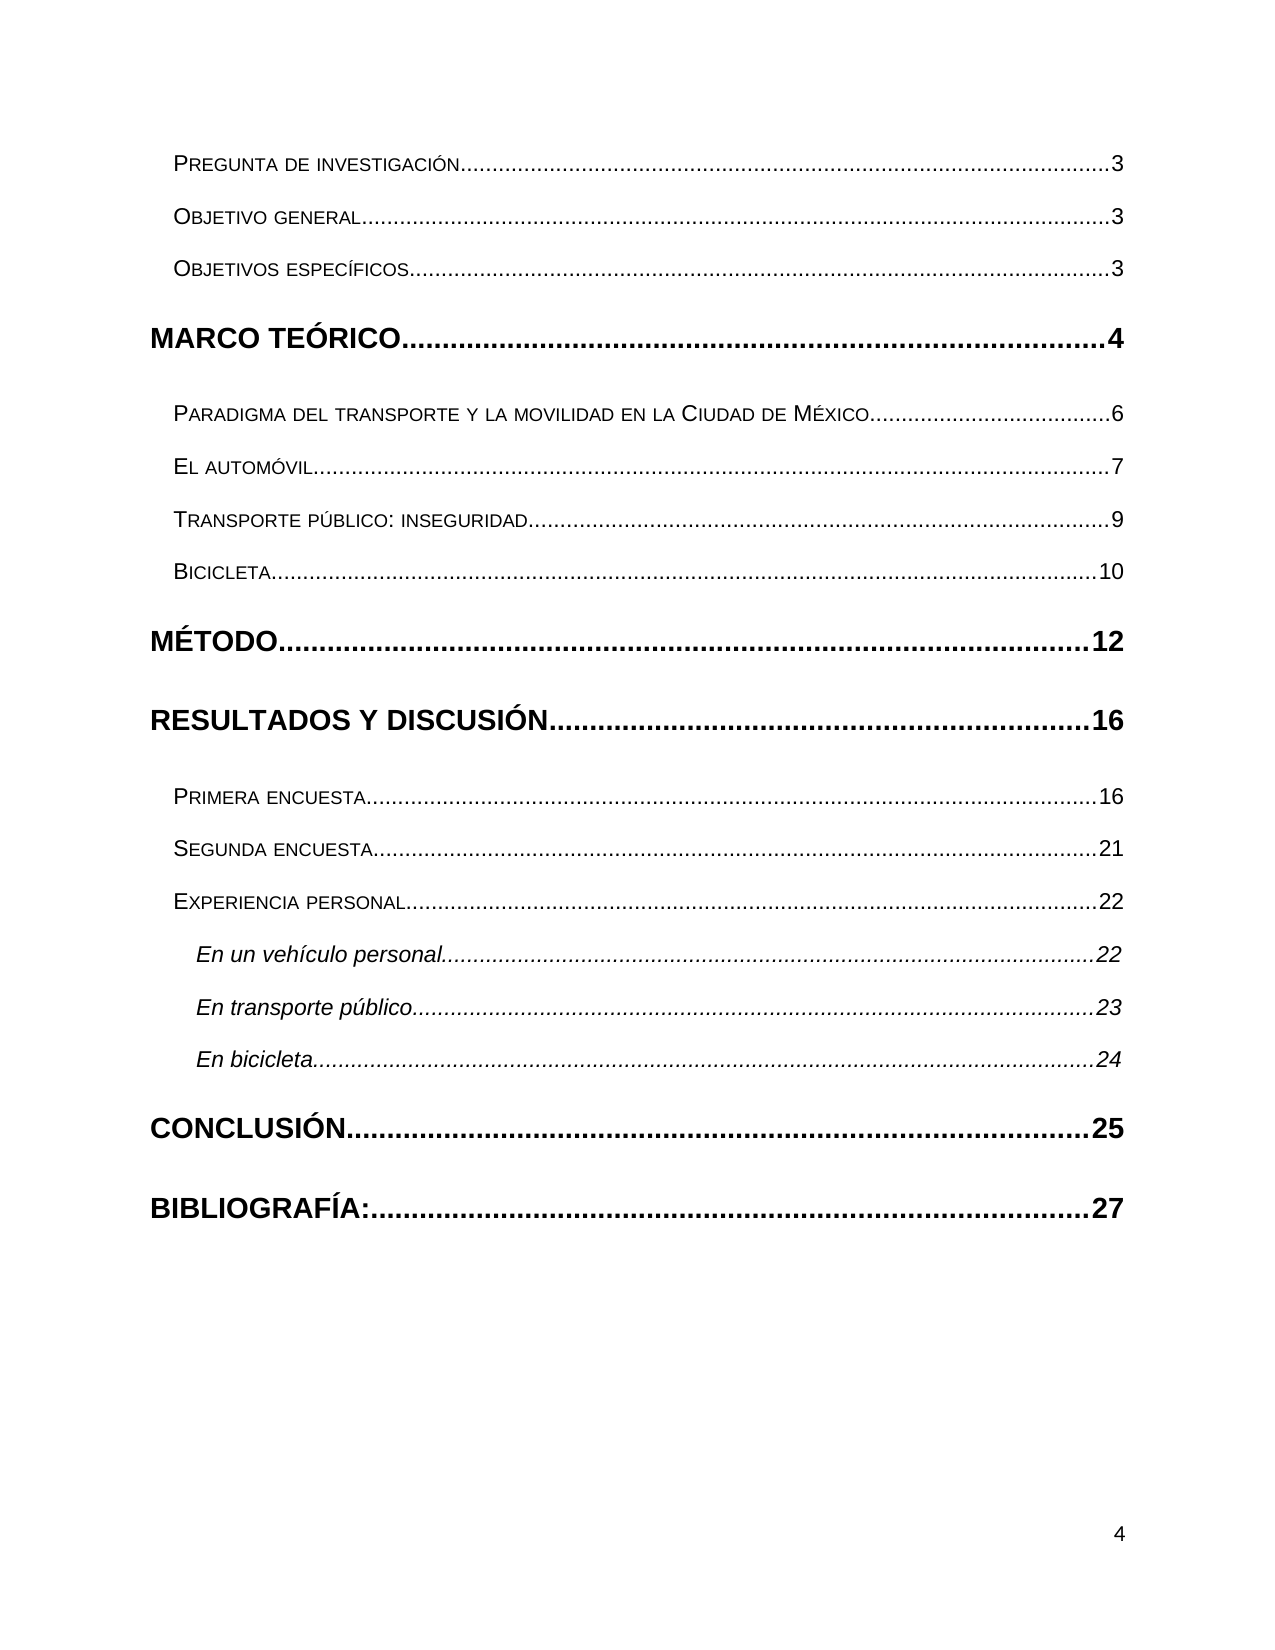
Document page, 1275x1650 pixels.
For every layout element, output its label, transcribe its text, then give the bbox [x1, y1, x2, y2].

text El automóvil 7 [173, 453, 1125, 479]
text Paradigma del transporte y la movilidad en la Ciudad de México 6 [173, 400, 1125, 427]
text Conclusión 25 [150, 1111, 1125, 1145]
text En transporte público 23 [196, 993, 1125, 1020]
text Bibliografía: 27 [150, 1191, 1125, 1224]
text En bicicleta 24 [196, 1046, 1125, 1073]
text Objetivos específicos 3 [173, 255, 1125, 282]
text Pregunta de investigación 3 [173, 150, 1125, 176]
text Segunda encuesta 21 [173, 835, 1125, 862]
text Bicicleta 10 [173, 558, 1125, 585]
text Marco teórico 4 [150, 321, 1125, 354]
text Transporte público: inseguridad 9 [173, 506, 1125, 532]
text Objetivo general 3 [173, 203, 1125, 229]
text En un vehículo personal 22 [196, 941, 1125, 967]
text Resultados y discusión 16 [150, 703, 1125, 737]
text Experiencia personal 22 [173, 888, 1125, 914]
text Primera encuesta 16 [173, 783, 1125, 809]
text Método 12 [150, 623, 1125, 657]
